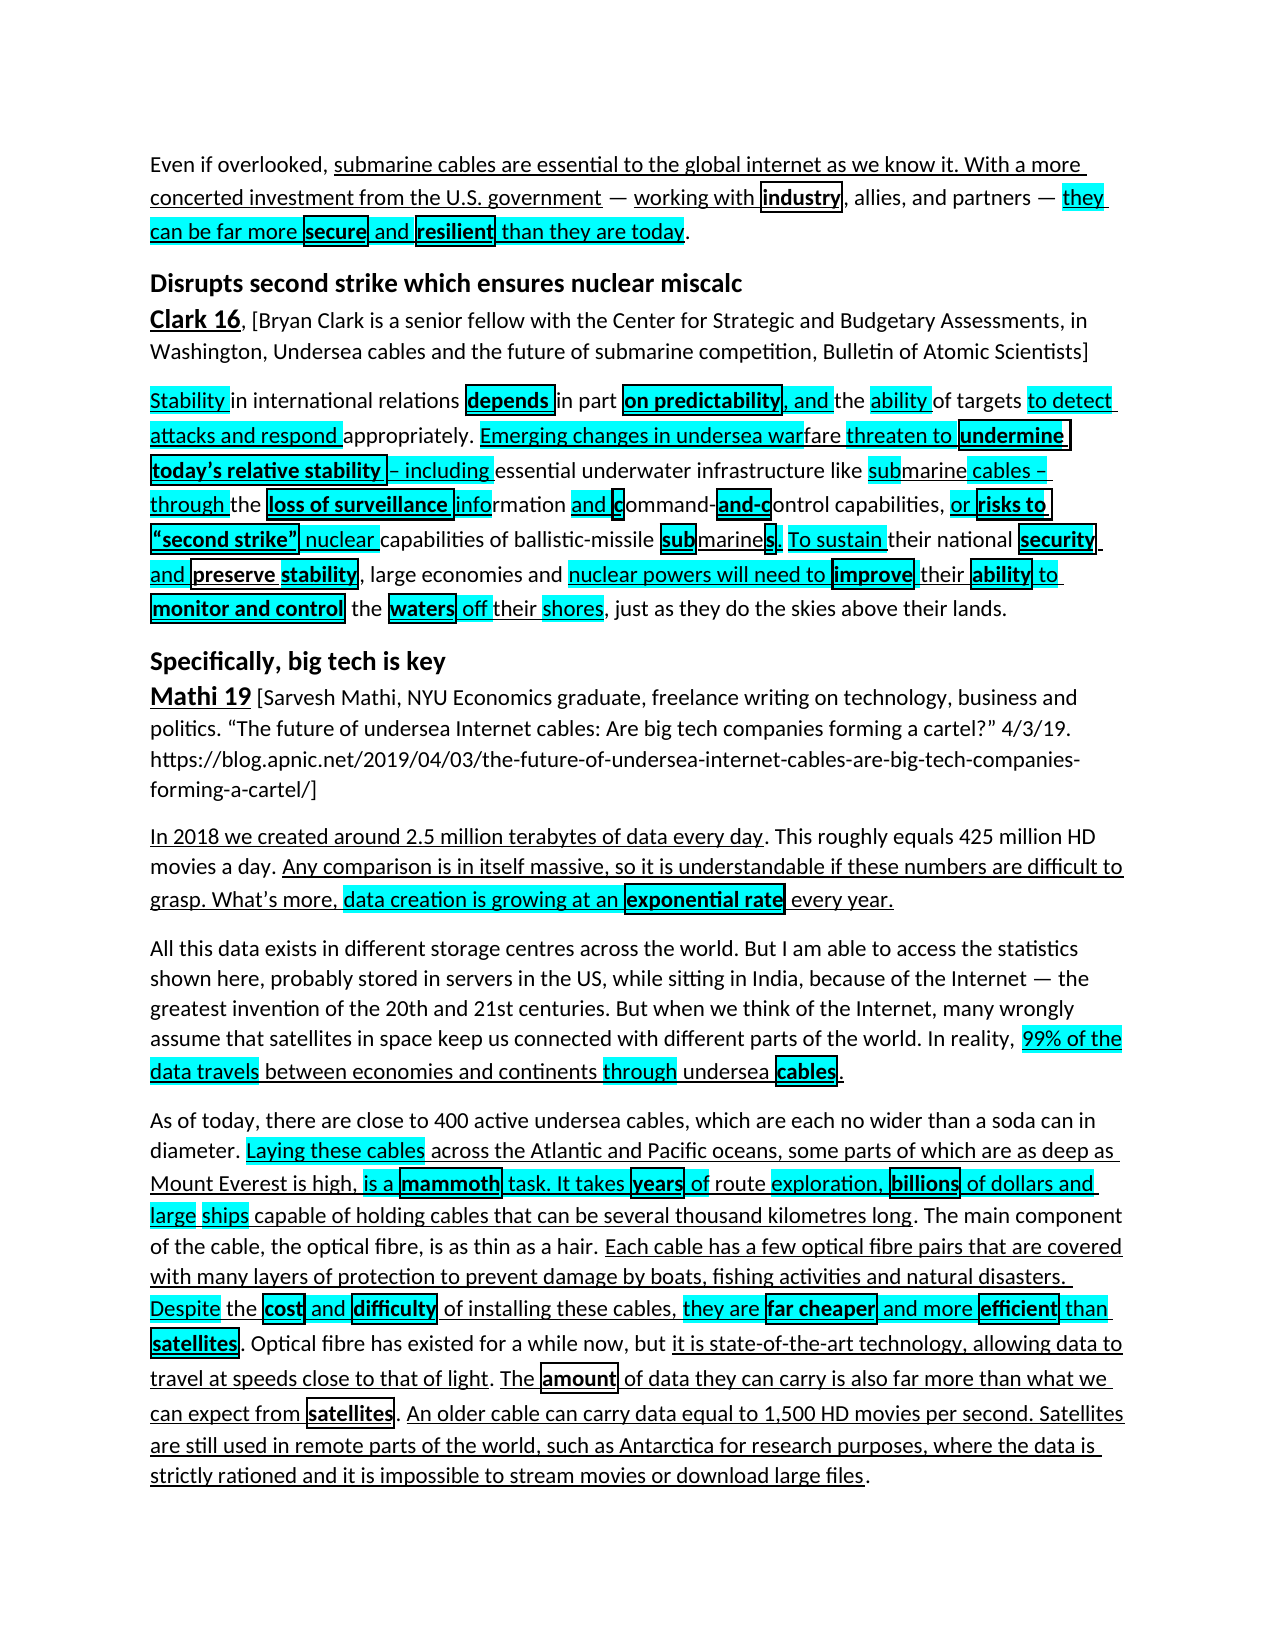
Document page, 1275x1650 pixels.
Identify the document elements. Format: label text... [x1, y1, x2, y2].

text All this data exists in different storage centres across the world. But I am able to access the statistics shown here, probably stored in servers in the US, while sitting in India, because of the Internet — the greatest invention of the 20th and 21st centuries. But when we think of the Internet, many wrongly assume that satellites in space keep us connected with different parts of the world. In reality, 99% of the data travels between economies and continents through undersea cables. [150, 934, 1125, 1087]
text Clark 16, [Bryan Clark is a senior fellow with the Center for Strategic and Budgetary Assessments, in Washington, Undersea cables and the future of submarine competition, Bulletin of Atomic Scientists] [150, 302, 1125, 365]
subtitle Specifically, big tech is key [150, 644, 1125, 677]
text Stability in international relations depends in part on predictability, and the ability of targets to detect attacks and respond appropriately. Emerging changes in undersea warfare threaten to undermine today’s relative stability – including essential underwater infrastructure like submarine cables – through the loss of surveillance information and command-and-control capabilities, or risks to “second strike” nuclear capabilities of ballistic-missile submarines. To sustain their national security and preserve stability, large economies and nuclear powers will need to improve their ability to monitor and control the waters off their shores, just as they do the skies above their lands. [150, 384, 1125, 624]
text As of today, there are close to 400 active undersea cables, which are each no wider than a soda can in diameter. Laying these cables across the Atlantic and Pacific oceans, some parts of which are as deep as Mount Everest is high, is a mammoth task. It takes years of route exploration, billions of dollars and large ships capable of holding cables that can be several thousand kilometres long. The main component of the cable, the optical fibre, is as thin as a hair. Each cable has a few optical fibre pairs that are covered with many layers of protection to prevent damage by boats, fishing activities and natural disasters. Despite the cost and difficulty of installing these cables, they are far cheaper and more efficient than satellites. Optical fibre has existed for a while now, but it is state-of-the-art technology, allowing data to travel at speeds close to that of light. The amount of data they can carry is also far more than what we can expect from satellites. An older cable can carry data equal to 1,500 HD movies per second. Satellites are still used in remote parts of the world, such as Antarctica for research purposes, where the data is strictly rationed and it is impossible to stream movies or download large files. [150, 1106, 1125, 1489]
subtitle Disrupts second strike which ensures nuclear miscalc [150, 267, 1125, 299]
text In 2018 we created around 2.5 million terabytes of data every day. This roughly equals 425 million HD movies a day. Any comparison is in itself massive, so it is understandable if these numbers are difficult to grasp. What’s more, data creation is growing at an exponential rate every year. [150, 822, 1125, 915]
text Even if overlooked, submarine cables are essential to the global internet as we know it. With a more concerted investment from the U.S. government — working with industry, allies, and partners — they can be far more secure and resilient than they are today. [150, 150, 1125, 247]
text Mathi 19 [Sarvesh Mathi, NYU Economics graduate, freelance writing on technology, business and politics. “The future of undersea Internet cables: Are big tech companies forming a cartel?” 4/3/19. https://blog.apnic.net/2019/04/03/the-future-of-undersea-internet-cables-are-big-tech-companies-forming-a-cartel/] [150, 679, 1125, 803]
